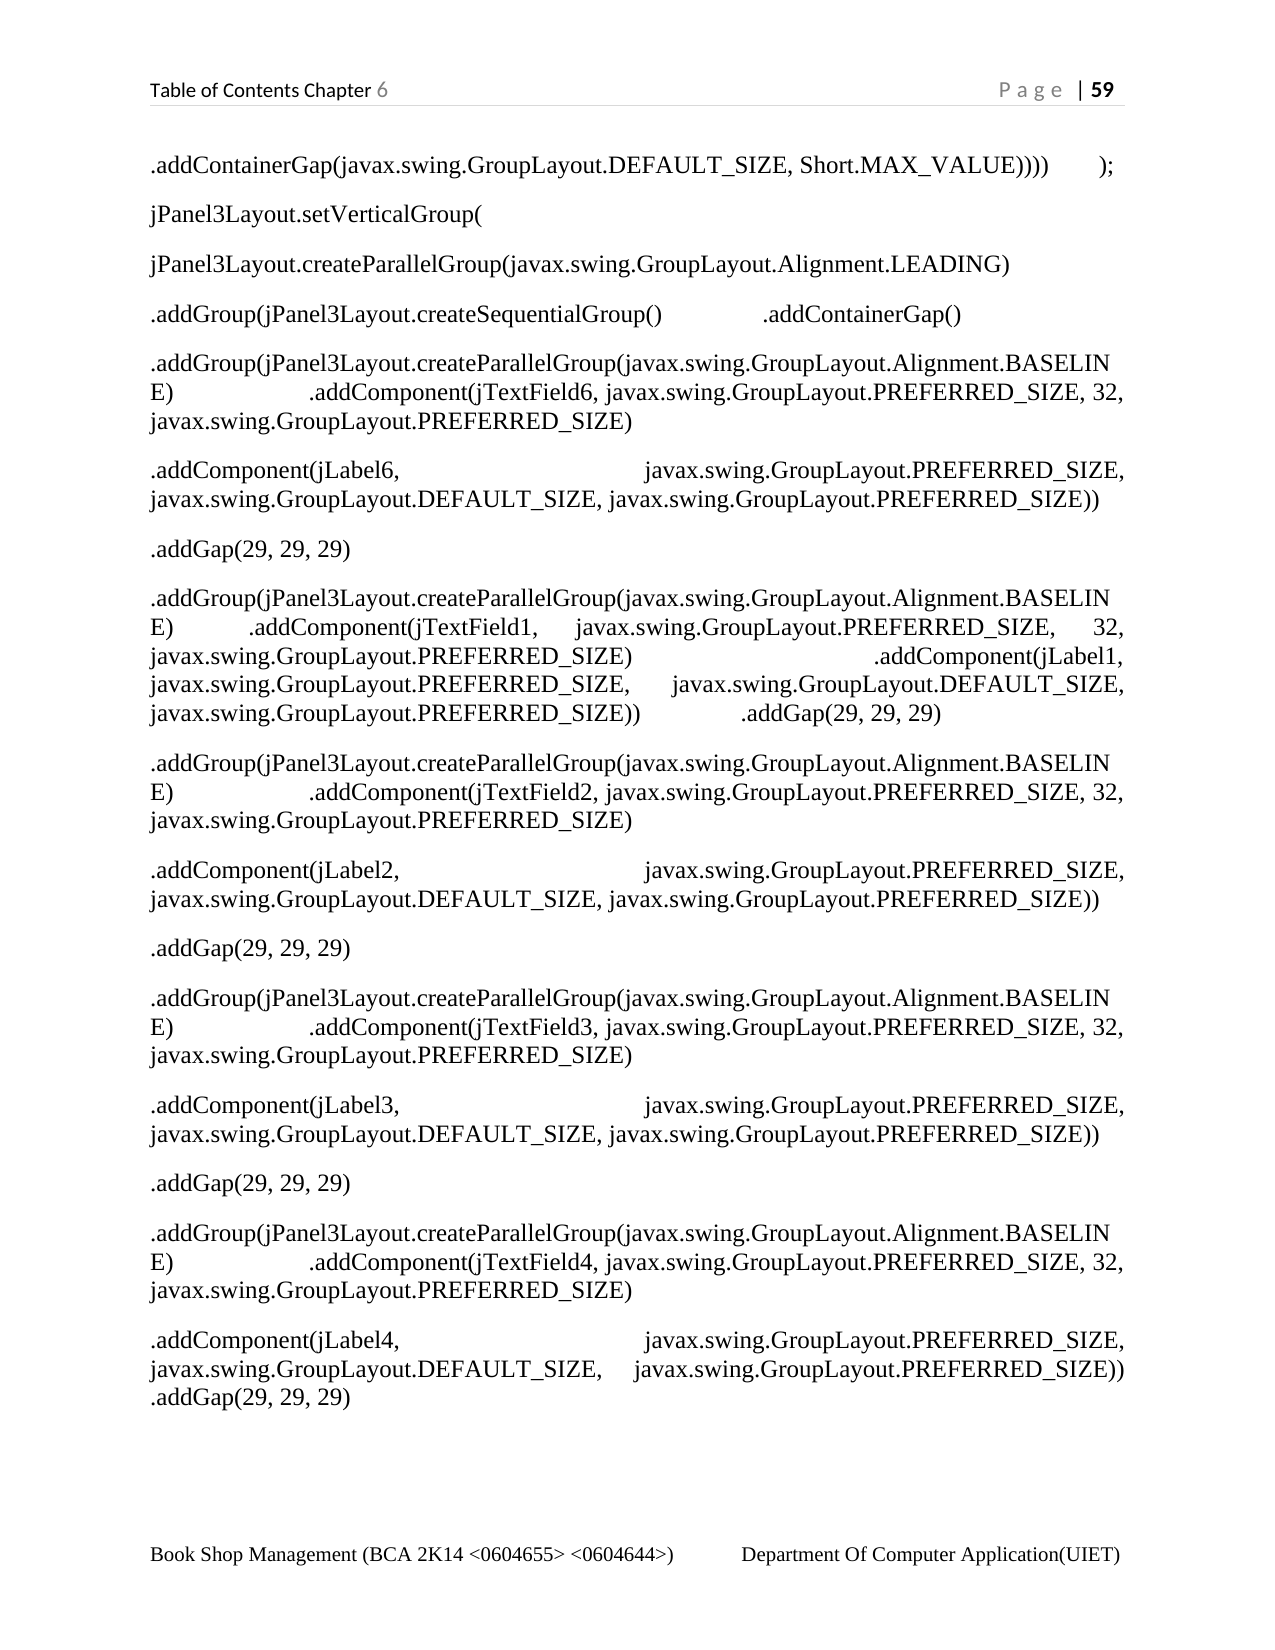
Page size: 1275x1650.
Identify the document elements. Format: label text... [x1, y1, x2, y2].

text .addGroup(jPanel3Layout.createParallelGroup(javax.swing.GroupLayout.Alignment.BASELINE) .addComponent(jTextField4, javax.swing.GroupLayout.PREFERRED_SIZE, 32, javax.swing.GroupLayout.PREFERRED_SIZE) [150, 1218, 1125, 1304]
text jPanel3Layout.setVerticalGroup( [150, 199, 1125, 228]
text .addGroup(jPanel3Layout.createParallelGroup(javax.swing.GroupLayout.Alignment.BASELINE) .addComponent(jTextField1, javax.swing.GroupLayout.PREFERRED_SIZE, 32, javax.swing.GroupLayout.PREFERRED_SIZE) .addComponent(jLabel1, javax.swing.GroupLayout.PREFERRED_SIZE, javax.swing.GroupLayout.DEFAULT_SIZE, javax.swing.GroupLayout.PREFERRED_SIZE)) .addGap(29, 29, 29) [150, 583, 1125, 727]
text .addComponent(jLabel2, javax.swing.GroupLayout.PREFERRED_SIZE, javax.swing.GroupLayout.DEFAULT_SIZE, javax.swing.GroupLayout.PREFERRED_SIZE)) [150, 855, 1125, 912]
text .addComponent(jLabel3, javax.swing.GroupLayout.PREFERRED_SIZE, javax.swing.GroupLayout.DEFAULT_SIZE, javax.swing.GroupLayout.PREFERRED_SIZE)) [150, 1090, 1125, 1147]
text .addContainerGap(javax.swing.GroupLayout.DEFAULT_SIZE, Short.MAX_VALUE)))) ); [150, 150, 1125, 179]
text .addComponent(jLabel4, javax.swing.GroupLayout.PREFERRED_SIZE, javax.swing.GroupLayout.DEFAULT_SIZE, javax.swing.GroupLayout.PREFERRED_SIZE)) .addGap(29, 29, 29) [150, 1325, 1125, 1411]
text .addGap(29, 29, 29) [150, 1168, 1125, 1197]
text .addGap(29, 29, 29) [150, 534, 1125, 562]
text jPanel3Layout.createParallelGroup(javax.swing.GroupLayout.Alignment.LEADING) [150, 249, 1125, 278]
text .addGroup(jPanel3Layout.createParallelGroup(javax.swing.GroupLayout.Alignment.BASELINE) .addComponent(jTextField3, javax.swing.GroupLayout.PREFERRED_SIZE, 32, javax.swing.GroupLayout.PREFERRED_SIZE) [150, 983, 1125, 1069]
text .addGroup(jPanel3Layout.createParallelGroup(javax.swing.GroupLayout.Alignment.BASELINE) .addComponent(jTextField2, javax.swing.GroupLayout.PREFERRED_SIZE, 32, javax.swing.GroupLayout.PREFERRED_SIZE) [150, 748, 1125, 834]
text .addGroup(jPanel3Layout.createParallelGroup(javax.swing.GroupLayout.Alignment.BASELINE) .addComponent(jTextField6, javax.swing.GroupLayout.PREFERRED_SIZE, 32, javax.swing.GroupLayout.PREFERRED_SIZE) [150, 348, 1125, 434]
text .addGap(29, 29, 29) [150, 933, 1125, 962]
text .addComponent(jLabel6, javax.swing.GroupLayout.PREFERRED_SIZE, javax.swing.GroupLayout.DEFAULT_SIZE, javax.swing.GroupLayout.PREFERRED_SIZE)) [150, 455, 1125, 513]
text .addGroup(jPanel3Layout.createSequentialGroup() .addContainerGap() [150, 299, 1125, 327]
